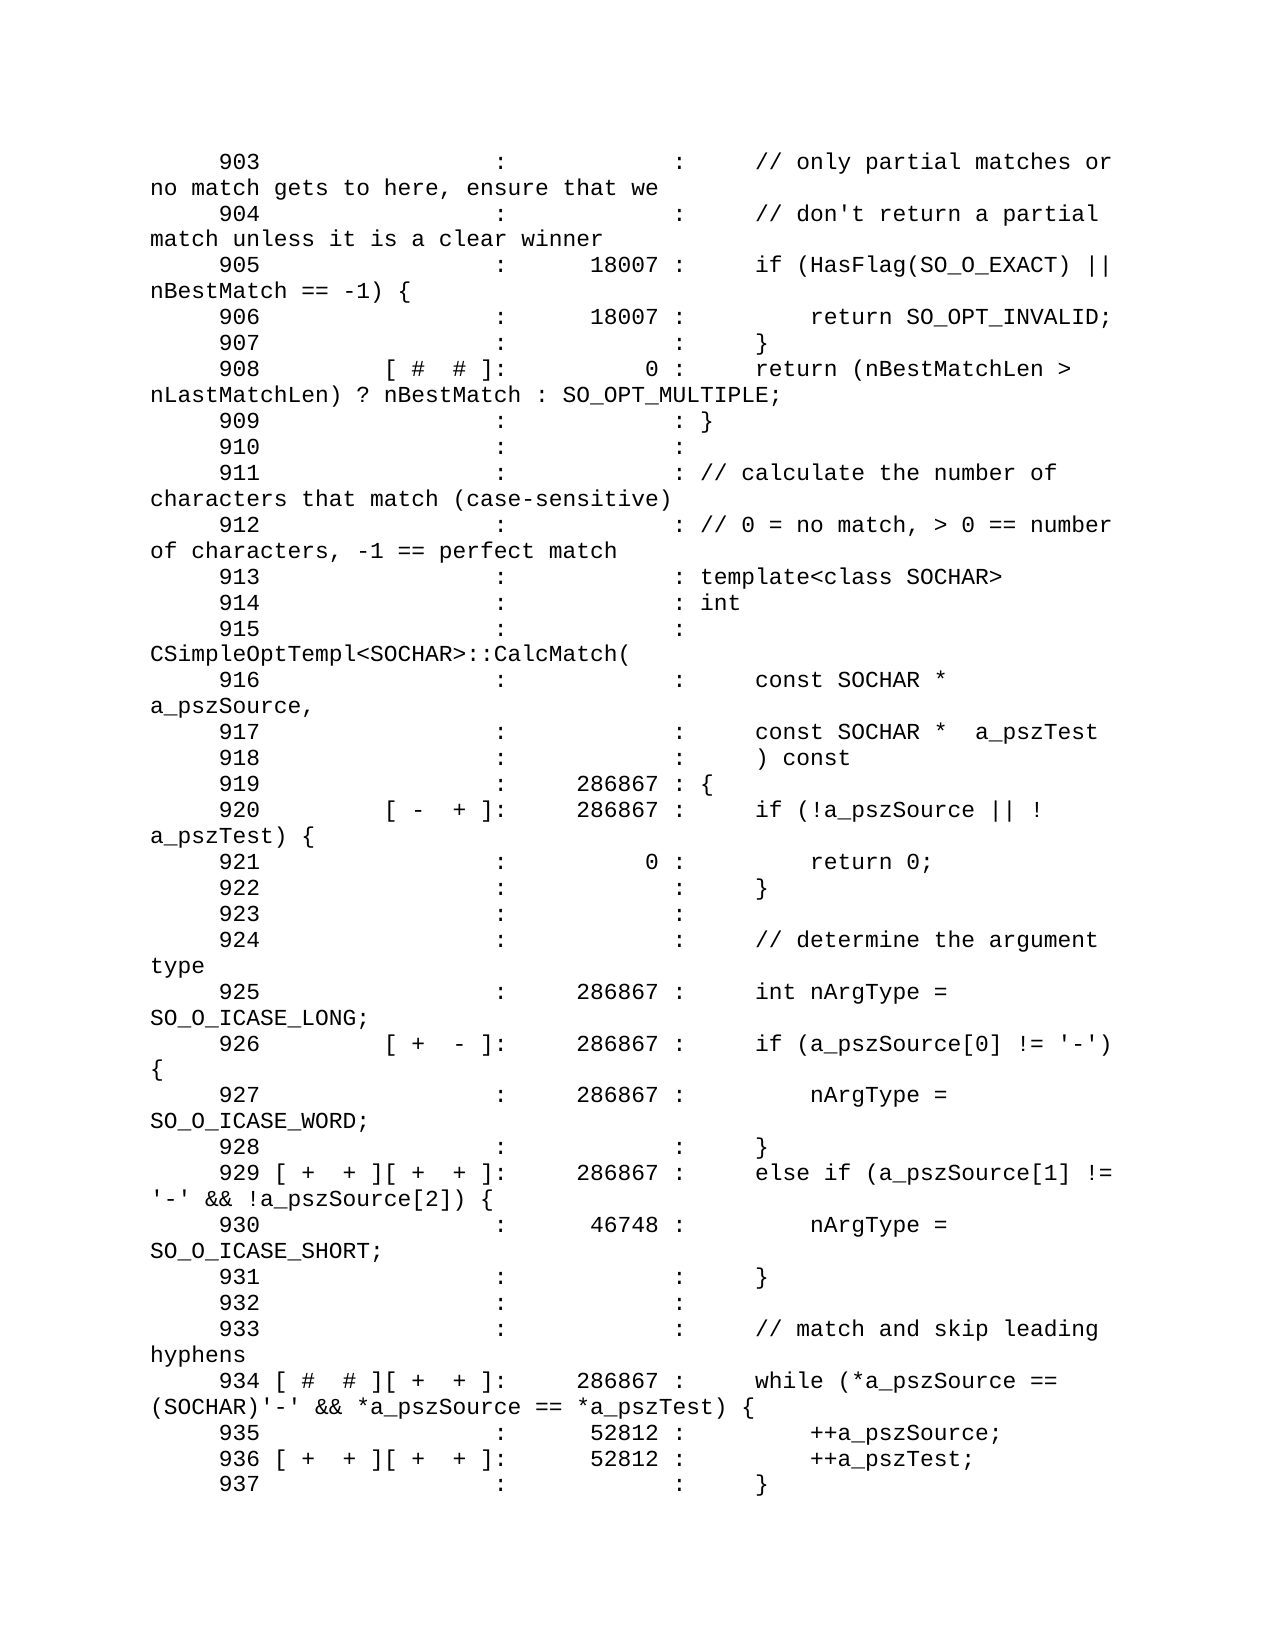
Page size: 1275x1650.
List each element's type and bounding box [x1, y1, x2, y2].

table_cell [150, 150, 1125, 1499]
